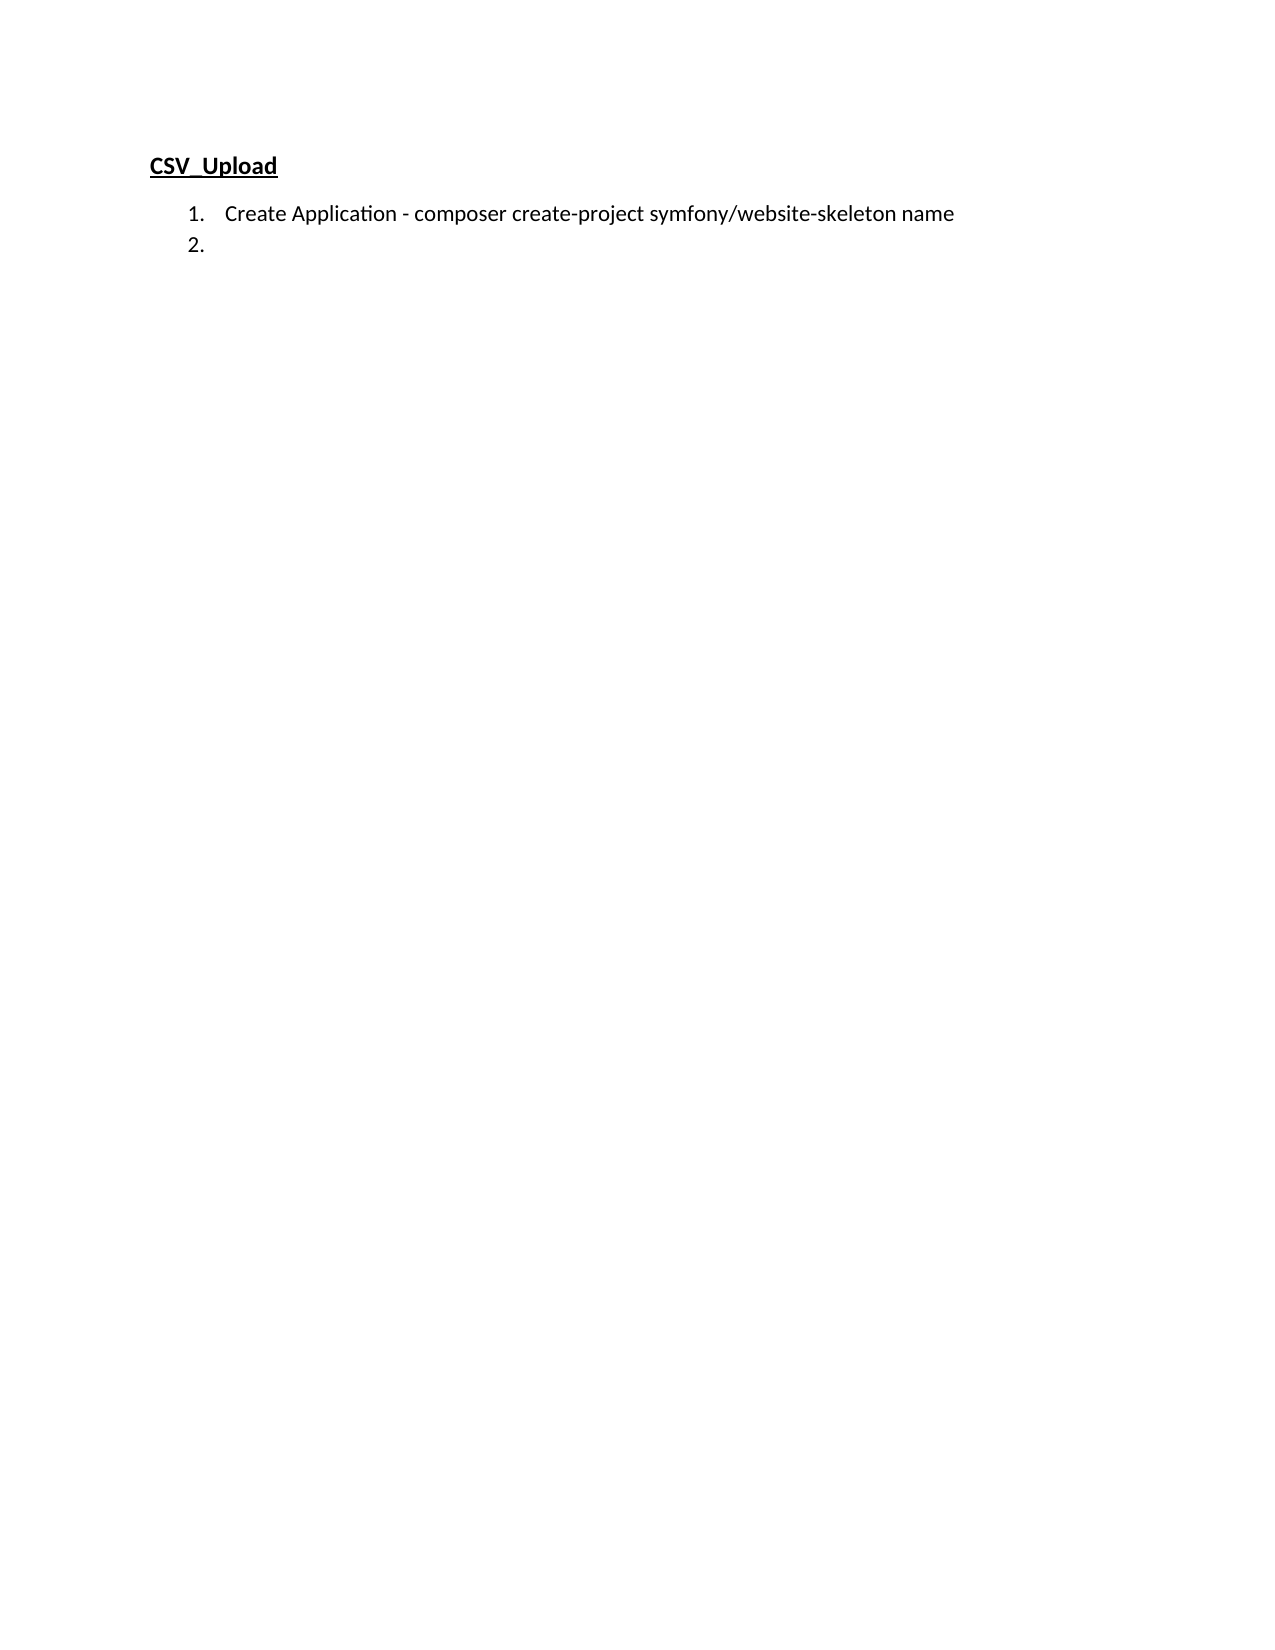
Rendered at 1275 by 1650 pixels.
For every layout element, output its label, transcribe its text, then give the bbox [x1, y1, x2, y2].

text CSV_Upload [150, 150, 1125, 181]
list Create Application - composer create-project symfony/website-skeleton name [187, 199, 1125, 228]
